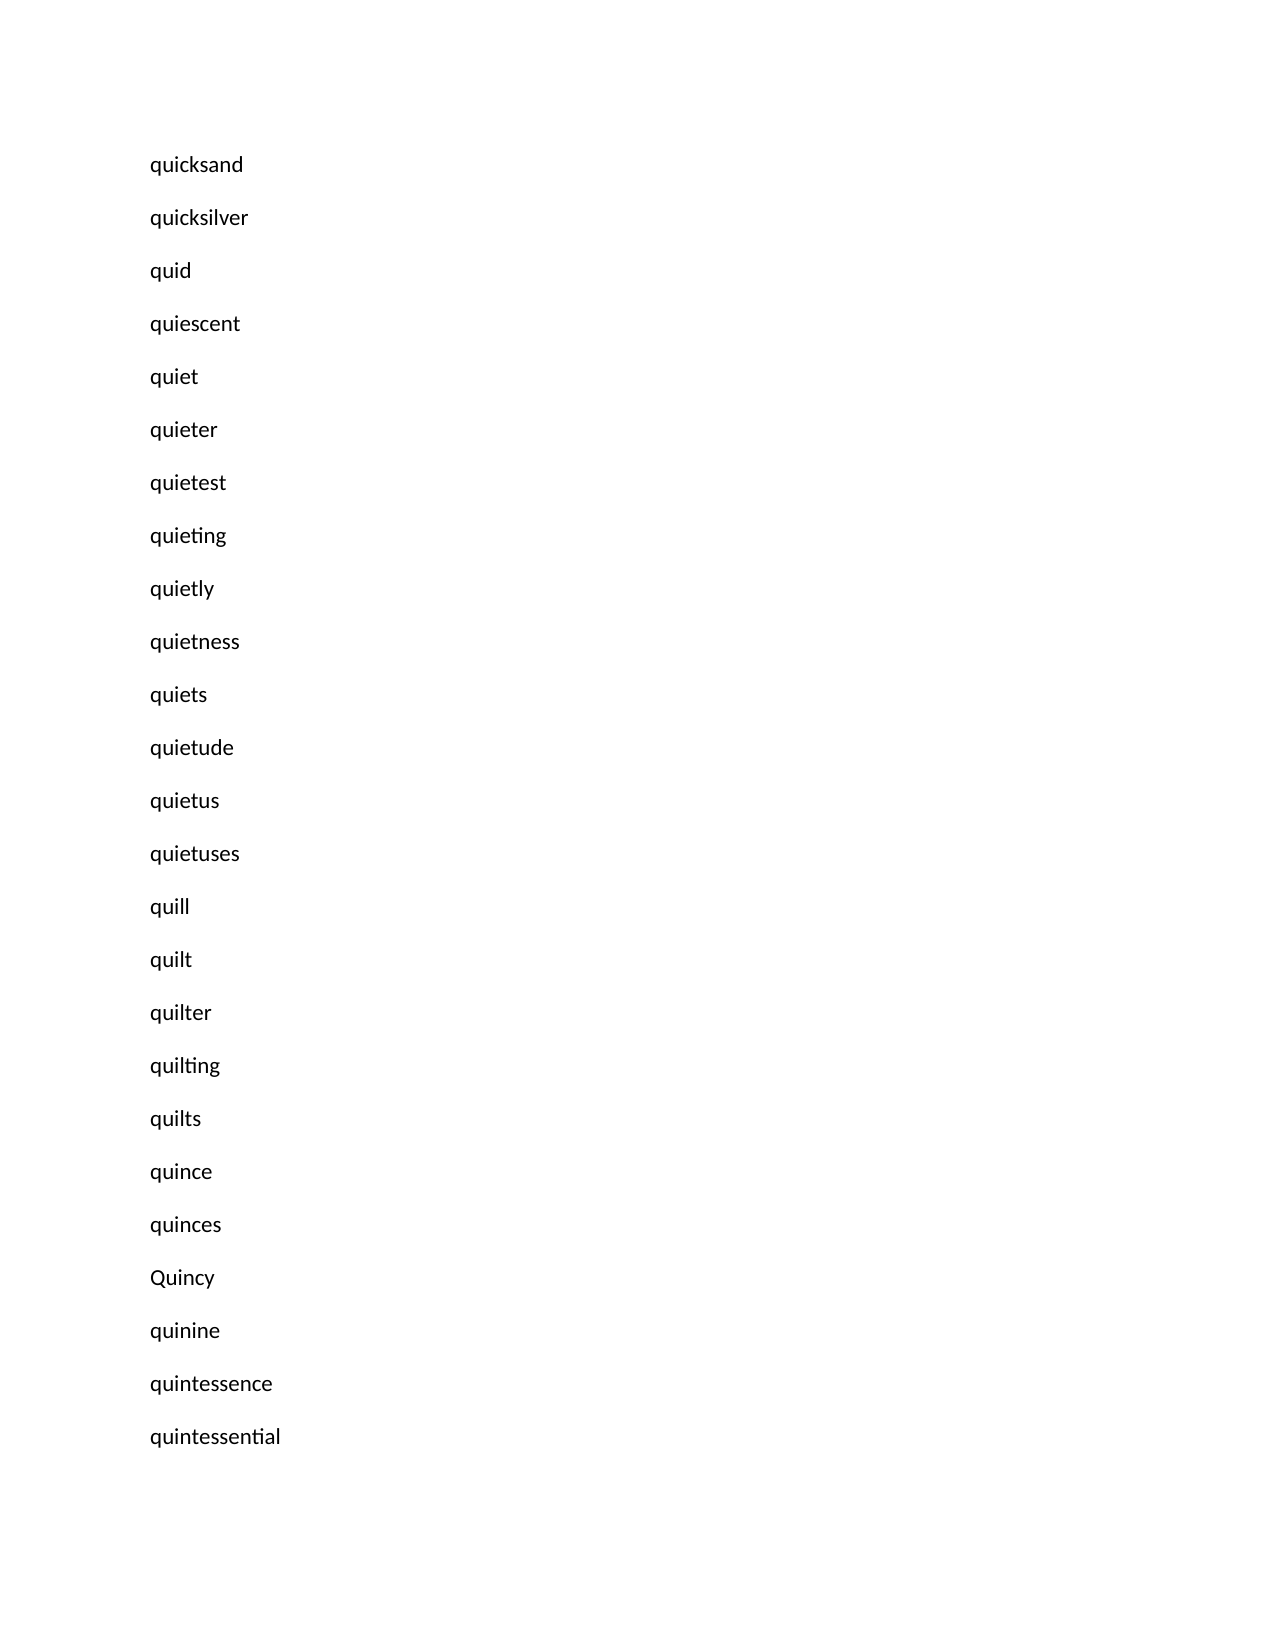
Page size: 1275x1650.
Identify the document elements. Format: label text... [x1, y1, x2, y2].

text quinine [150, 1316, 1125, 1344]
text quicksilver [150, 203, 1125, 231]
text quicksand [150, 150, 1125, 178]
text quieter [150, 415, 1125, 443]
text quince [150, 1157, 1125, 1185]
text quilt [150, 945, 1125, 973]
text quietest [150, 468, 1125, 496]
text quill [150, 892, 1125, 920]
text quinces [150, 1210, 1125, 1238]
text quietus [150, 786, 1125, 814]
text quietly [150, 574, 1125, 602]
text quietuses [150, 839, 1125, 867]
text quilting [150, 1051, 1125, 1079]
text quid [150, 256, 1125, 284]
text quiets [150, 680, 1125, 708]
text Quincy [150, 1263, 1125, 1291]
text quintessential [150, 1422, 1125, 1451]
text quietness [150, 627, 1125, 655]
text quieting [150, 521, 1125, 549]
text quintessence [150, 1369, 1125, 1397]
text quietude [150, 733, 1125, 761]
text quiet [150, 362, 1125, 390]
text quiescent [150, 309, 1125, 337]
text quilts [150, 1104, 1125, 1132]
text quilter [150, 998, 1125, 1026]
